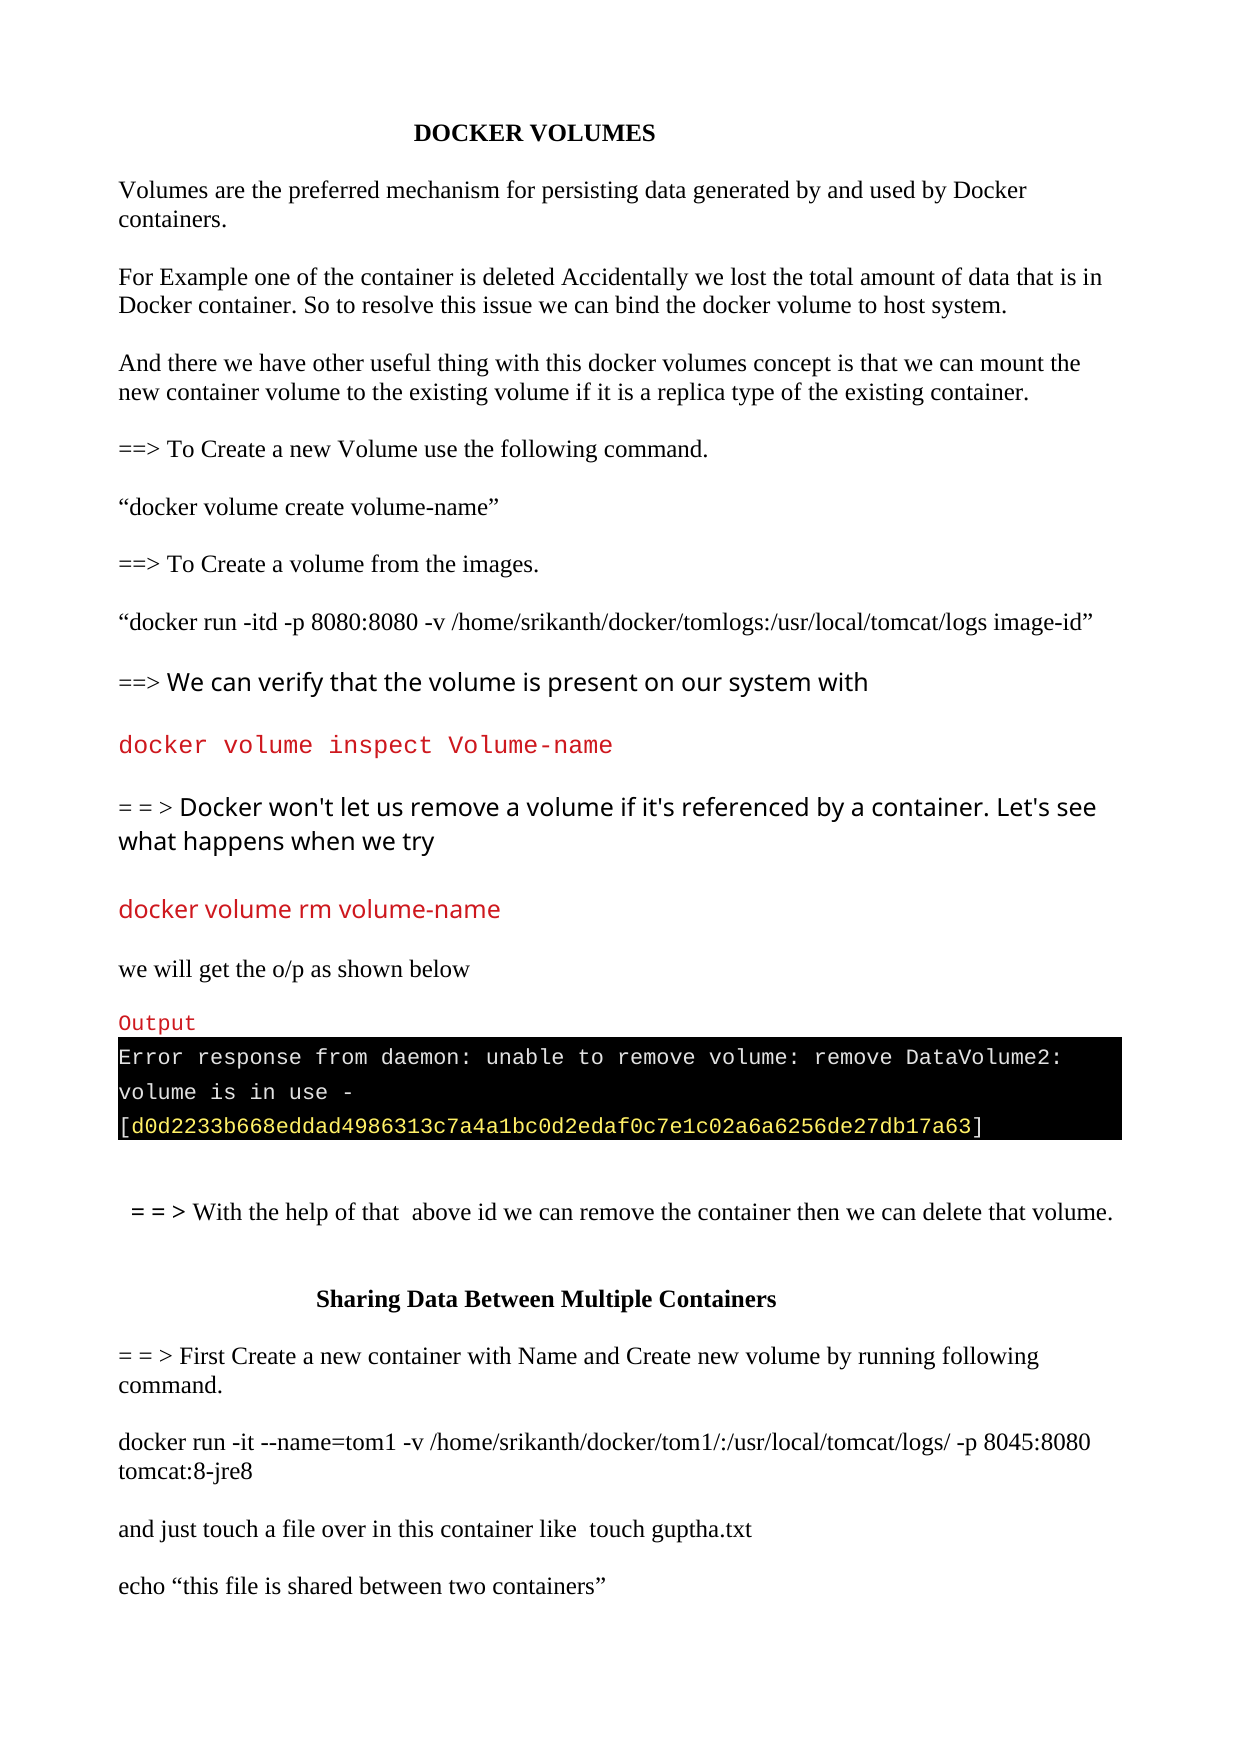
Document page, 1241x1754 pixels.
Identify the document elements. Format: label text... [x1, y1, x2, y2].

text ==> To Create a new Volume use the following command. [118, 434, 1122, 463]
text And there we have other useful thing with this docker volumes concept is that we can mount the new container volume to the existing volume if it is a replica type of the existing container. [118, 348, 1122, 406]
text Output [118, 1012, 1122, 1037]
text echo “this file is shared between two containers” [118, 1571, 1122, 1600]
text Volumes are the preferred mechanism for persisting data generated by and used by Docker containers. [118, 176, 1122, 233]
text For Example one of the container is deleted Accidentally we lost the total amount of data that is in Docker container. So to resolve this issue we can bind the docker volume to host system. [118, 262, 1122, 319]
text docker volume rm volume-name [118, 892, 1122, 926]
text ==> To Create a volume from the images. [118, 549, 1122, 578]
text = = > First Create a new container with Name and Create new volume by running following command. [118, 1341, 1122, 1399]
text “docker run -itd -p 8080:8080 -v /home/srikanth/docker/tomlogs:/usr/local/tomcat/logs image-id” [118, 607, 1122, 636]
text docker volume inspect Volume-name [118, 732, 1122, 761]
text ==> We can verify that the volume is present on our system with [118, 664, 1122, 698]
text we will get the o/p as shown below [118, 954, 1122, 983]
text = = > Docker won't let us remove a volume if it's referenced by a container. Let's see what happens when we try [118, 789, 1122, 858]
text “docker volume create volume-name” [118, 492, 1122, 521]
text DOCKER VOLUMES [118, 118, 1122, 147]
text Error response from daemon: unable to remove volume: remove DataVolume2: volume is in use - [d0d2233b668eddad4986313c7a4a1bc0d2edaf0c7e1c02a6a6256de27db17a63] [118, 1037, 1122, 1140]
text Sharing Data Between Multiple Containers [118, 1284, 1122, 1312]
text and just touch a file over in this container like touch guptha.txt [118, 1514, 1122, 1542]
text = = > With the help of that above id we can remove the container then we can delete that volume. [118, 1197, 1122, 1226]
text docker run -it --name=tom1 -v /home/srikanth/docker/tom1/:/usr/local/tomcat/logs/ -p 8045:8080 tomcat:8-jre8 [118, 1427, 1122, 1485]
